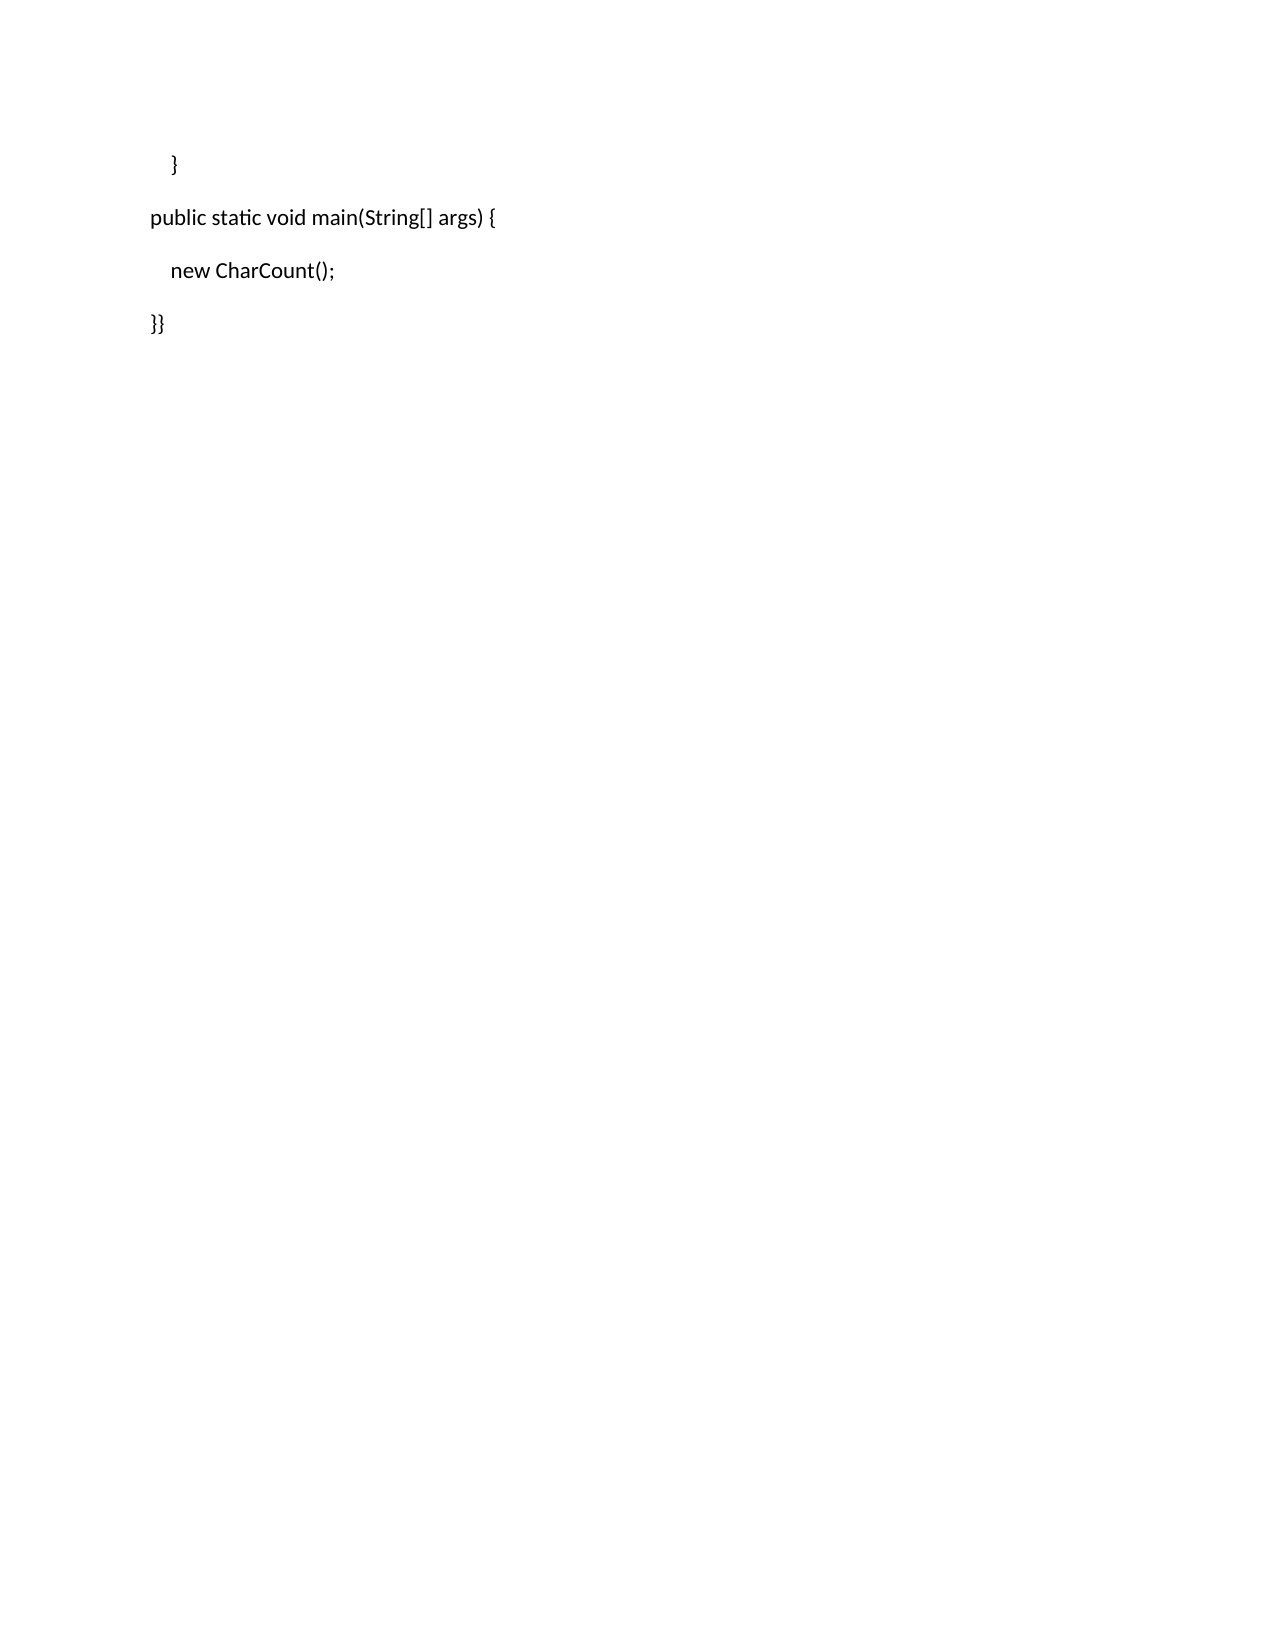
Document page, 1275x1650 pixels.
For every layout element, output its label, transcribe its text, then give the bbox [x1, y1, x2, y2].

text }} [150, 309, 1125, 337]
text public static void main(String[] args) { [150, 203, 1125, 231]
text } [150, 150, 1125, 178]
text new CharCount(); [150, 256, 1125, 284]
